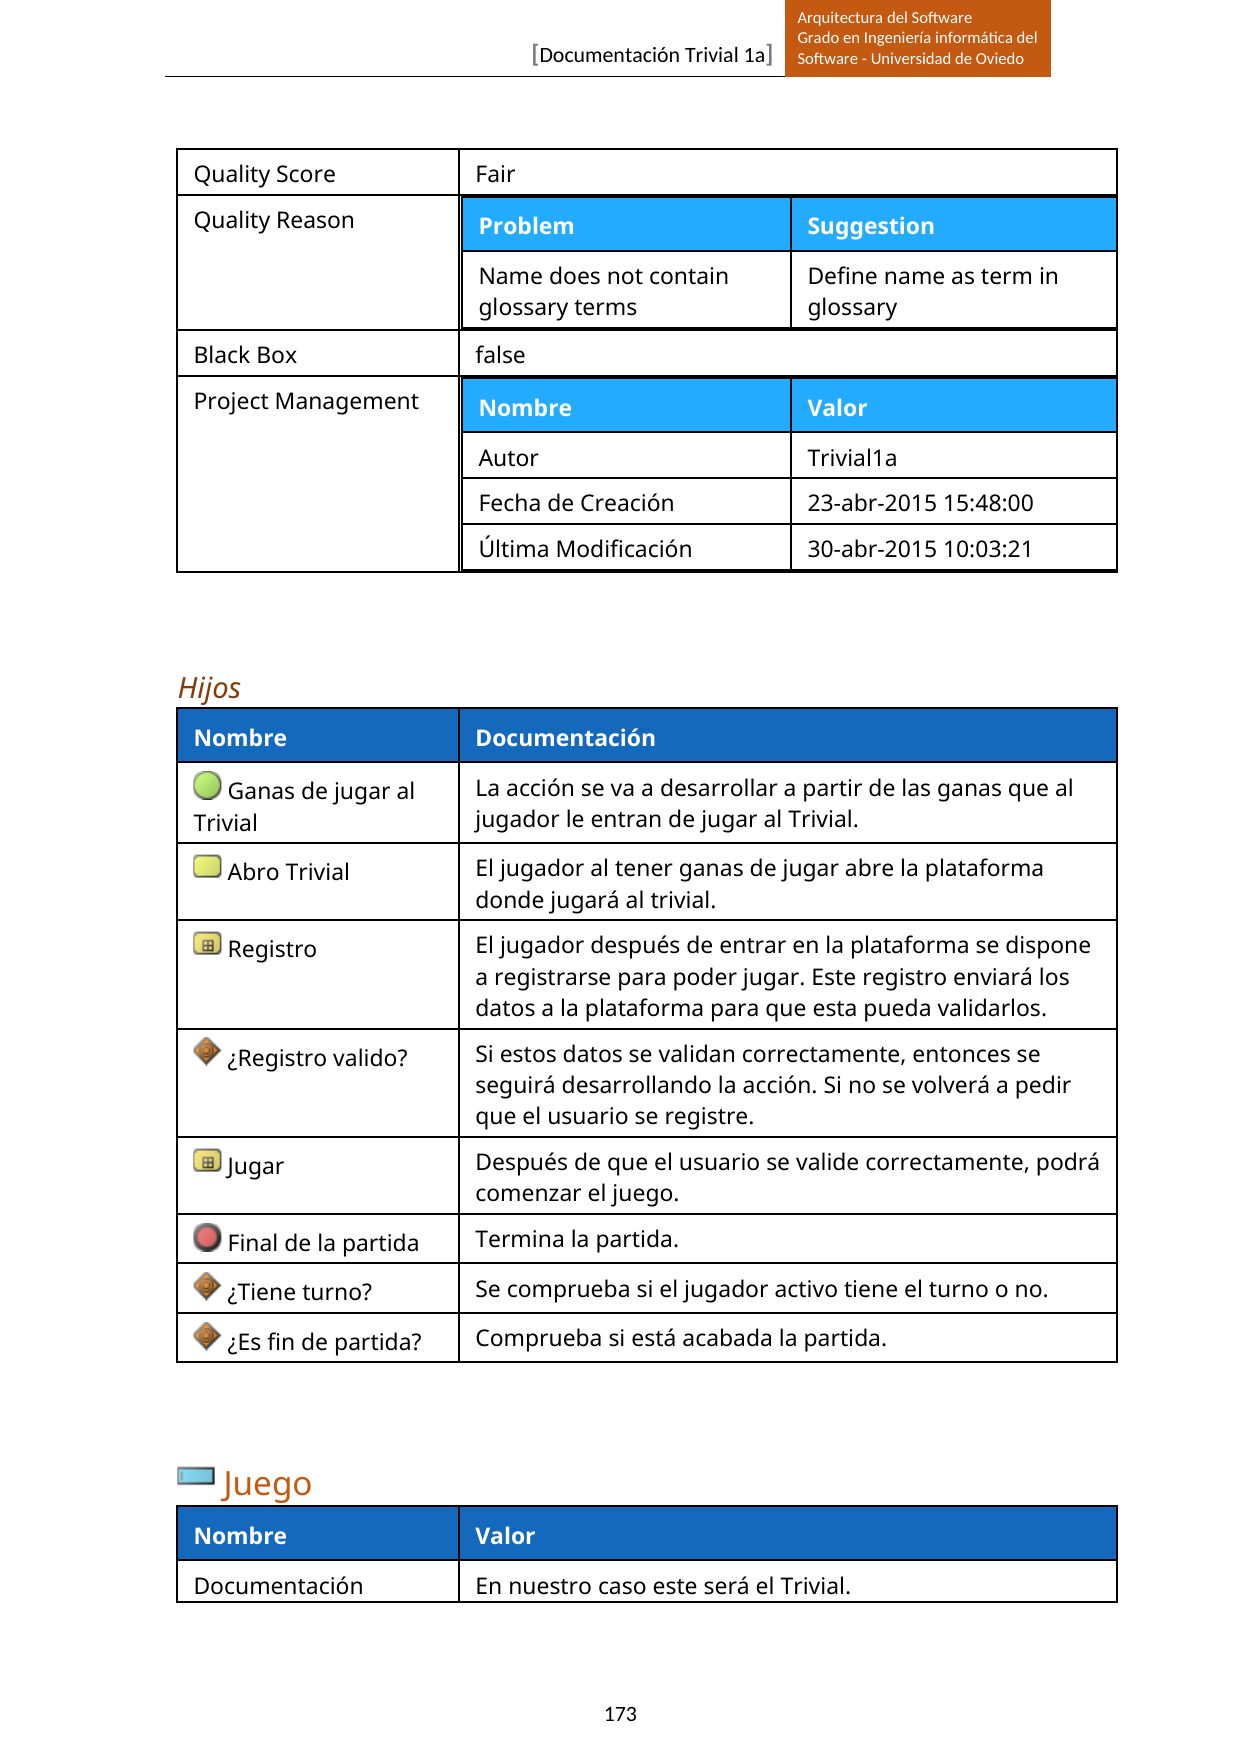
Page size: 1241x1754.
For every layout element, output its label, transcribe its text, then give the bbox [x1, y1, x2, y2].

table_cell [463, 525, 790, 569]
subtitle Hijos [177, 667, 1063, 707]
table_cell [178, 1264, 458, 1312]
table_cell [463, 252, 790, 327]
picture [193, 929, 222, 958]
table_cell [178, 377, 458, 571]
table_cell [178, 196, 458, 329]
picture [193, 771, 222, 800]
picture [193, 1223, 222, 1252]
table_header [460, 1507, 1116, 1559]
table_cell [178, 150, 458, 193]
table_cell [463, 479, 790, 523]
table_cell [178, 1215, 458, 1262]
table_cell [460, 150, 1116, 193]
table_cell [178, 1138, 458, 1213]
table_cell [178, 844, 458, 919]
picture [193, 1146, 222, 1175]
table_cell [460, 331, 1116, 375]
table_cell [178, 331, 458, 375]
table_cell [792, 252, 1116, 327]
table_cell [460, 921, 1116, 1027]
picture [193, 1037, 222, 1066]
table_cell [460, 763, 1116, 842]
picture [193, 852, 222, 881]
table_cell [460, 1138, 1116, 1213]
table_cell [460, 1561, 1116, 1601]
picture [177, 1457, 215, 1496]
subtitle Juego [177, 1458, 1063, 1505]
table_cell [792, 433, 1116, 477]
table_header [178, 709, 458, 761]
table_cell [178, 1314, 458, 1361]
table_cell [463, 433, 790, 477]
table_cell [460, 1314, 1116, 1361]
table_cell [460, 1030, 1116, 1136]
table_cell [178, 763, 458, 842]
picture [193, 1272, 222, 1301]
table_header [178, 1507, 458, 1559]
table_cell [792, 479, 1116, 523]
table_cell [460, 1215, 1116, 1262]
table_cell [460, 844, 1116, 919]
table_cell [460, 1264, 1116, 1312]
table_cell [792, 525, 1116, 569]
picture [193, 1322, 222, 1351]
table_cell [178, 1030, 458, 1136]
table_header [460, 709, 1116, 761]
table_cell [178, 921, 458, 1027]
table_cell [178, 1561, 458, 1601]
